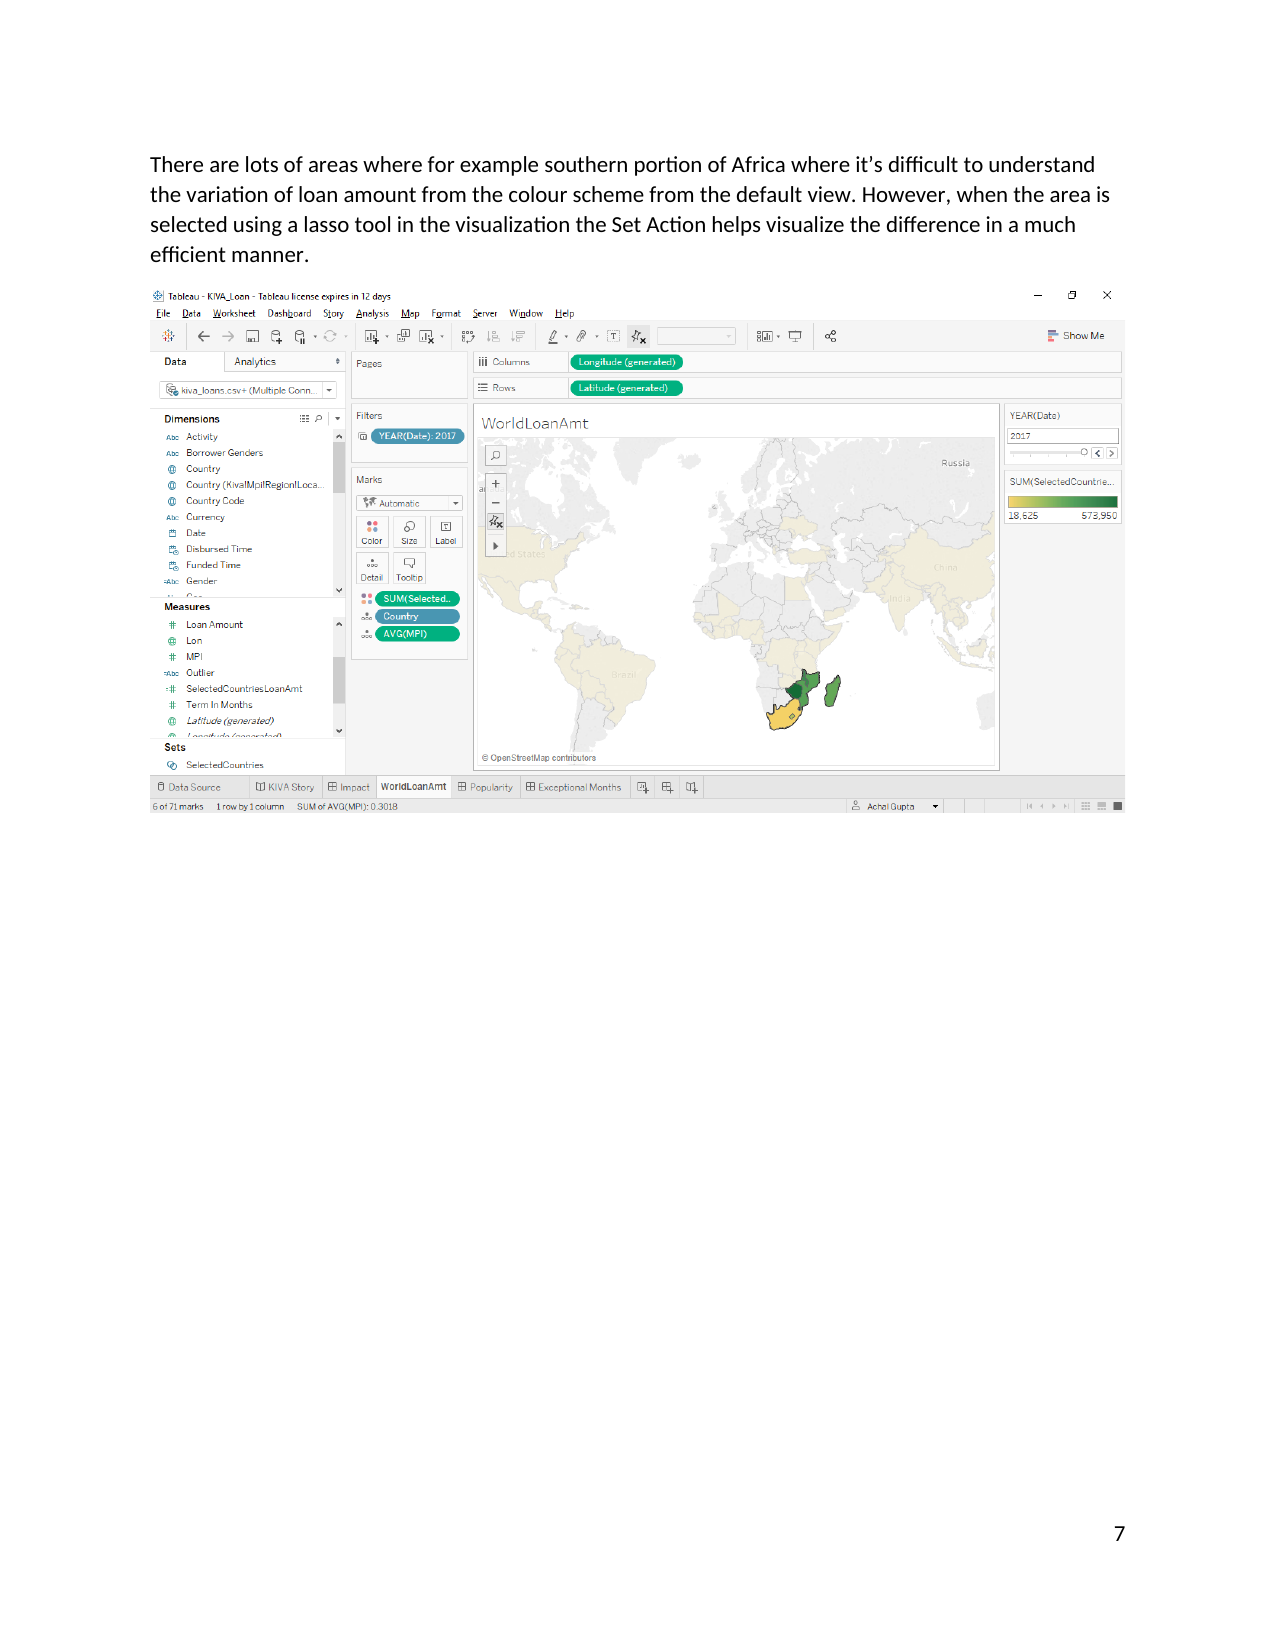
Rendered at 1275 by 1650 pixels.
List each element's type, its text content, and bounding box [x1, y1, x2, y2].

text There are lots of areas where for example southern portion of Africa where it’s difficult to understand the variation of loan amount from the colour scheme from the default view. However, when the area is selected using a lasso tool in the visualization the Set Action helps visualize the difference in a much efficient manner. [150, 150, 1125, 269]
picture [150, 287, 1125, 813]
